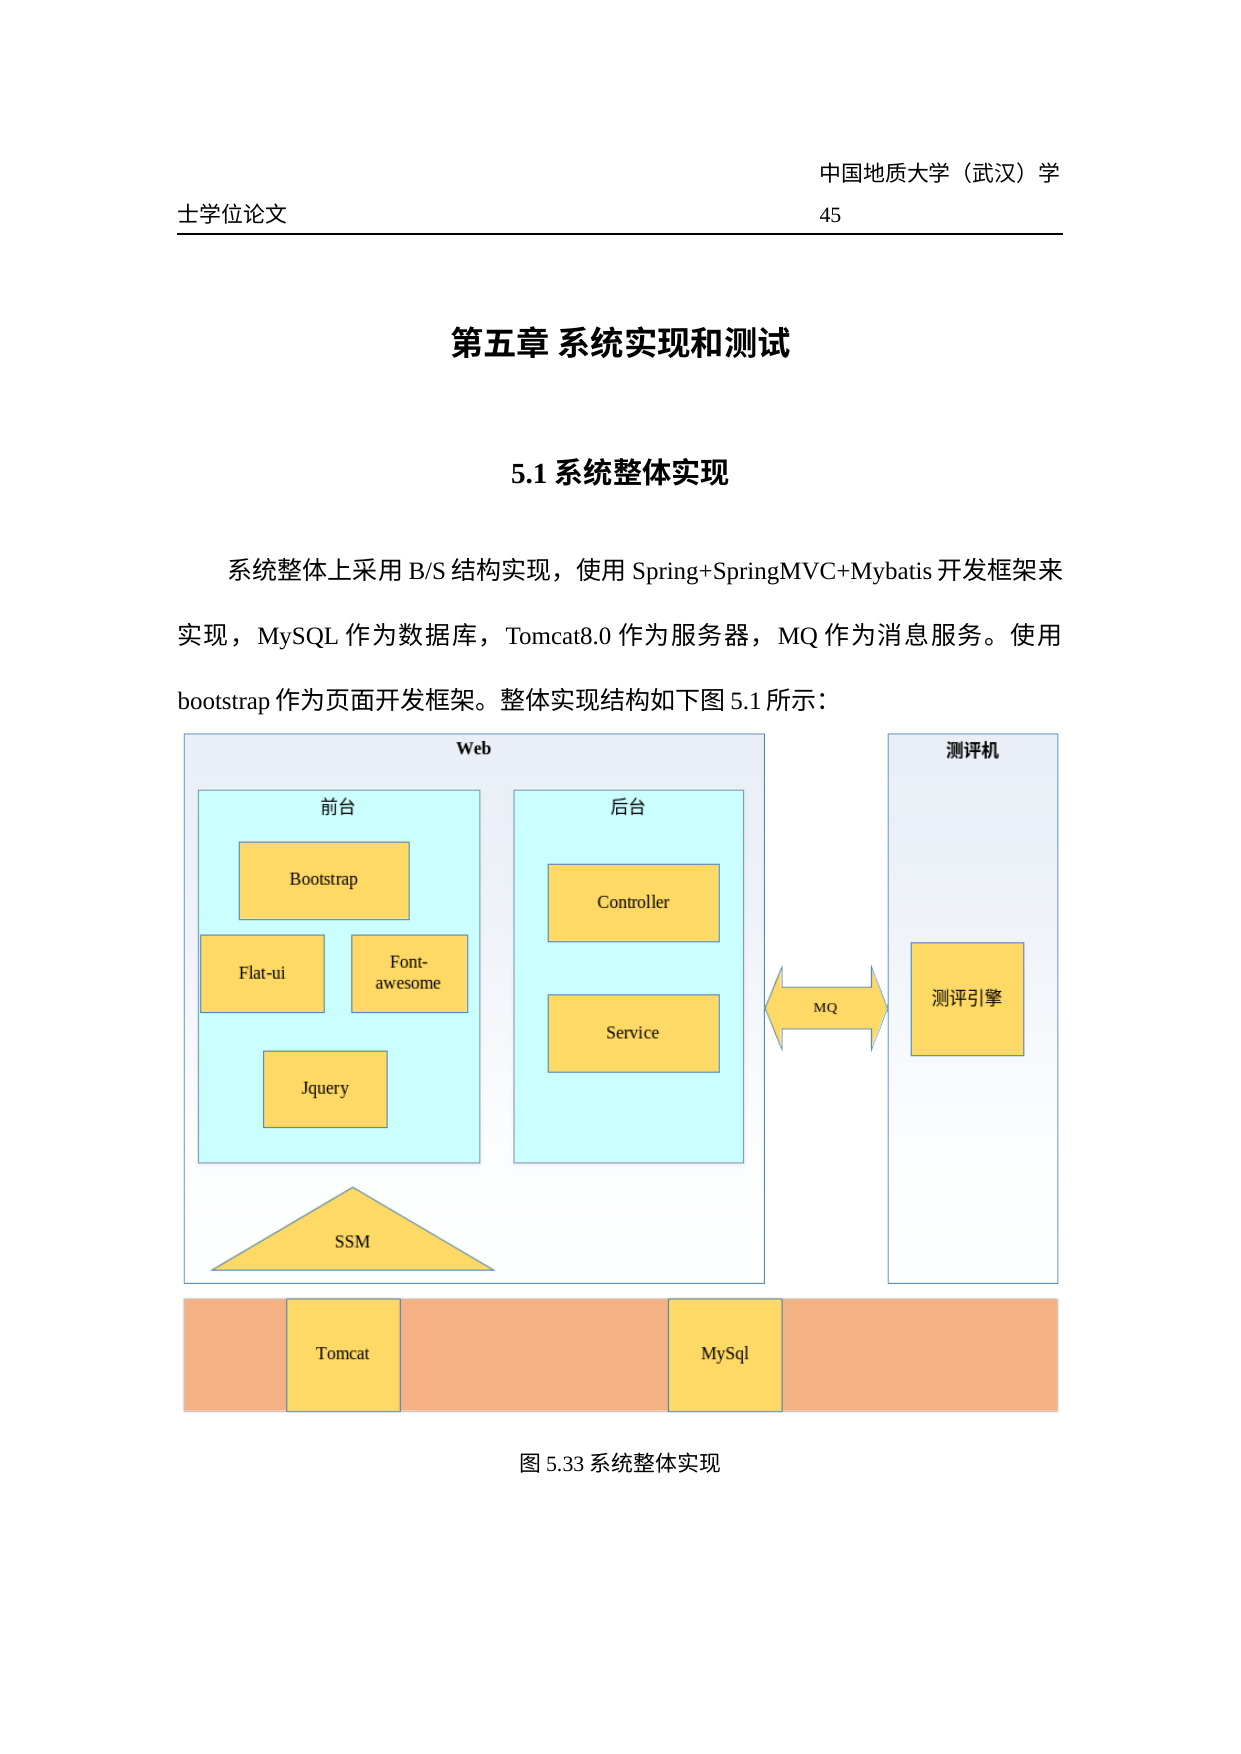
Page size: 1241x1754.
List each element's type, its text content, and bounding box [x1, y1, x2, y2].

subtitle 系统整体实现 [177, 438, 1063, 503]
subtitle 系统实现和测试 [177, 308, 1063, 373]
text 系统整体上采用B/S结构实现，使用Spring+SpringMVC+Mybatis开发框架来实现，MySQL作为数据库，Tomcat8.0作为服务器，MQ作为消息服务。使用bootstrap作为页面开发框架。整体实现结构如下图5.1所示： [177, 536, 1063, 731]
